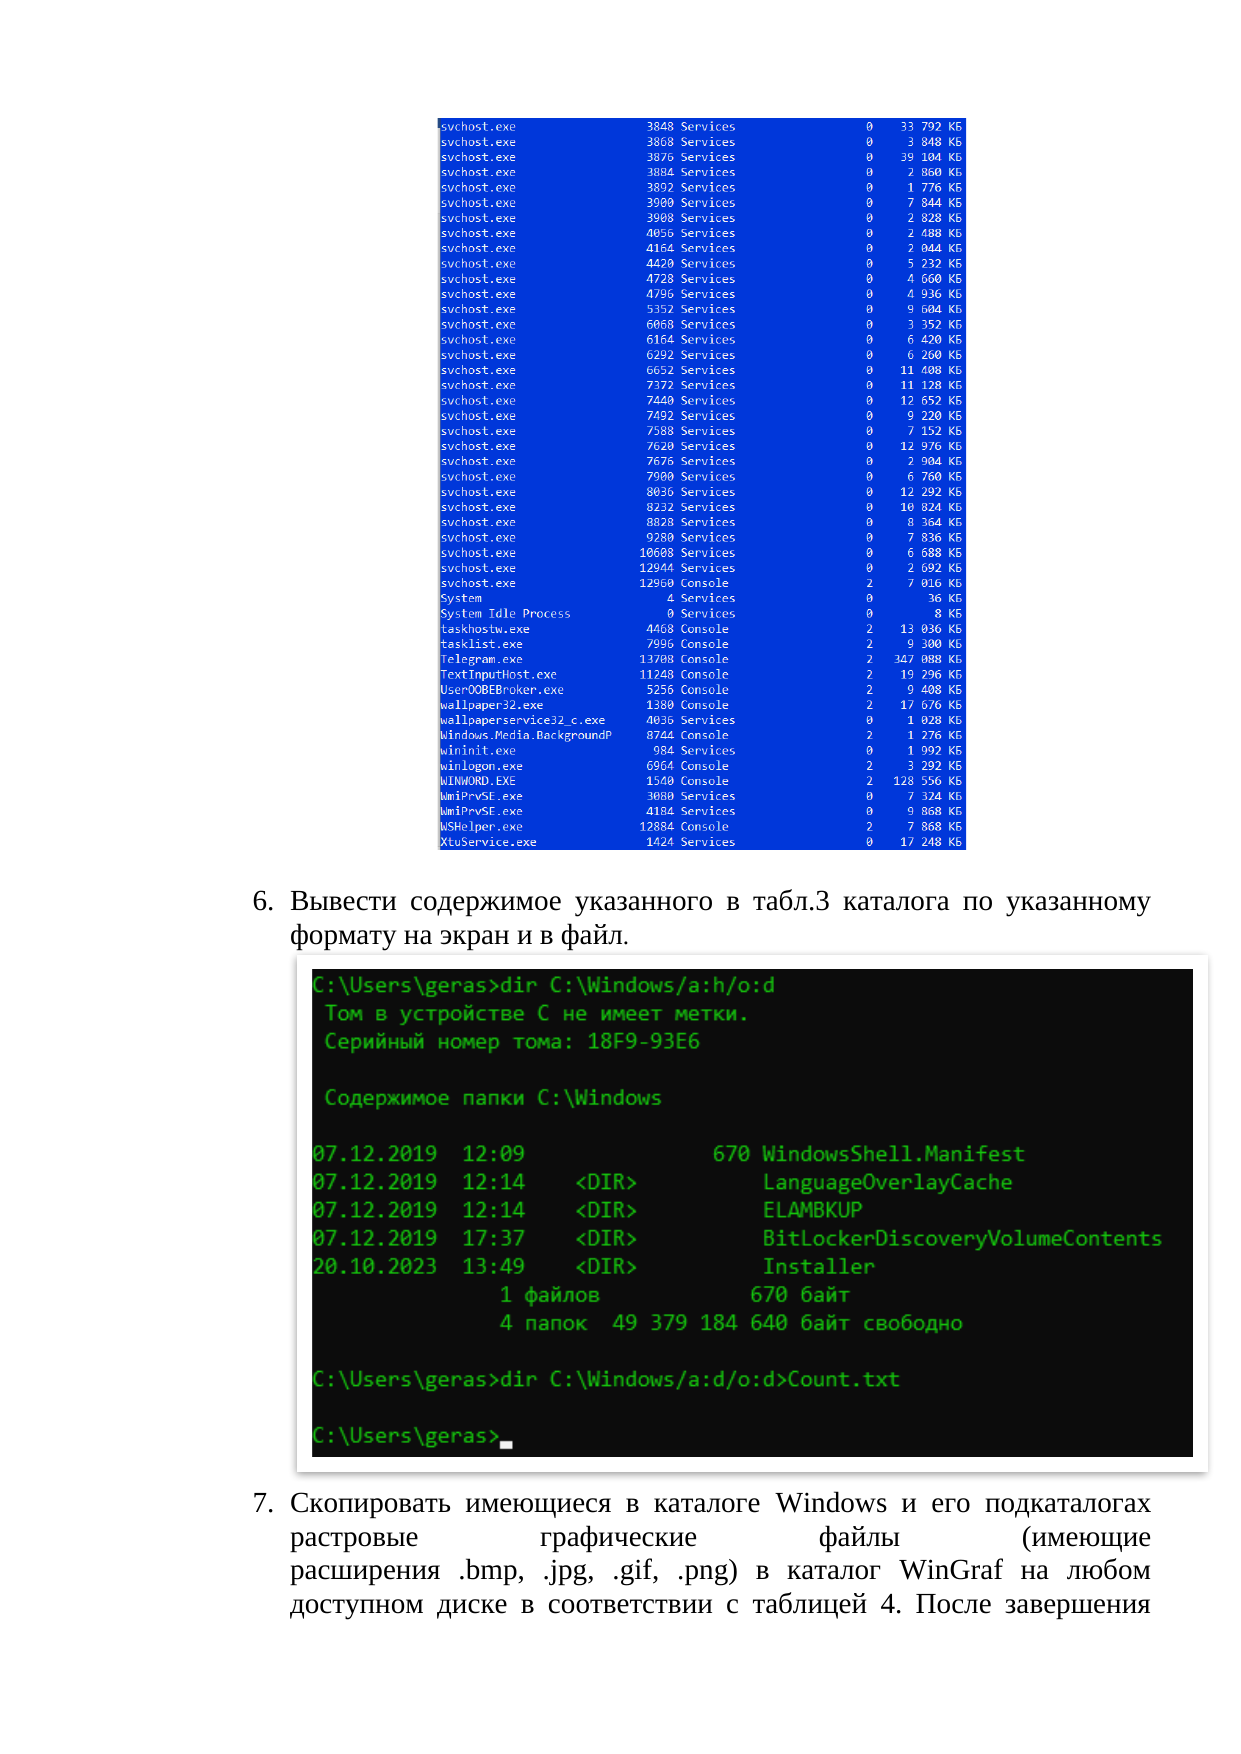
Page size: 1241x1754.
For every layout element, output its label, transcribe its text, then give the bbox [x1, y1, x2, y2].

list Вывести содержимое указанного в табл.3 каталога по указанному формату на экран и в файл. [252, 883, 1152, 951]
picture [312, 969, 1193, 1457]
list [252, 1485, 1152, 1619]
picture [437, 118, 967, 850]
